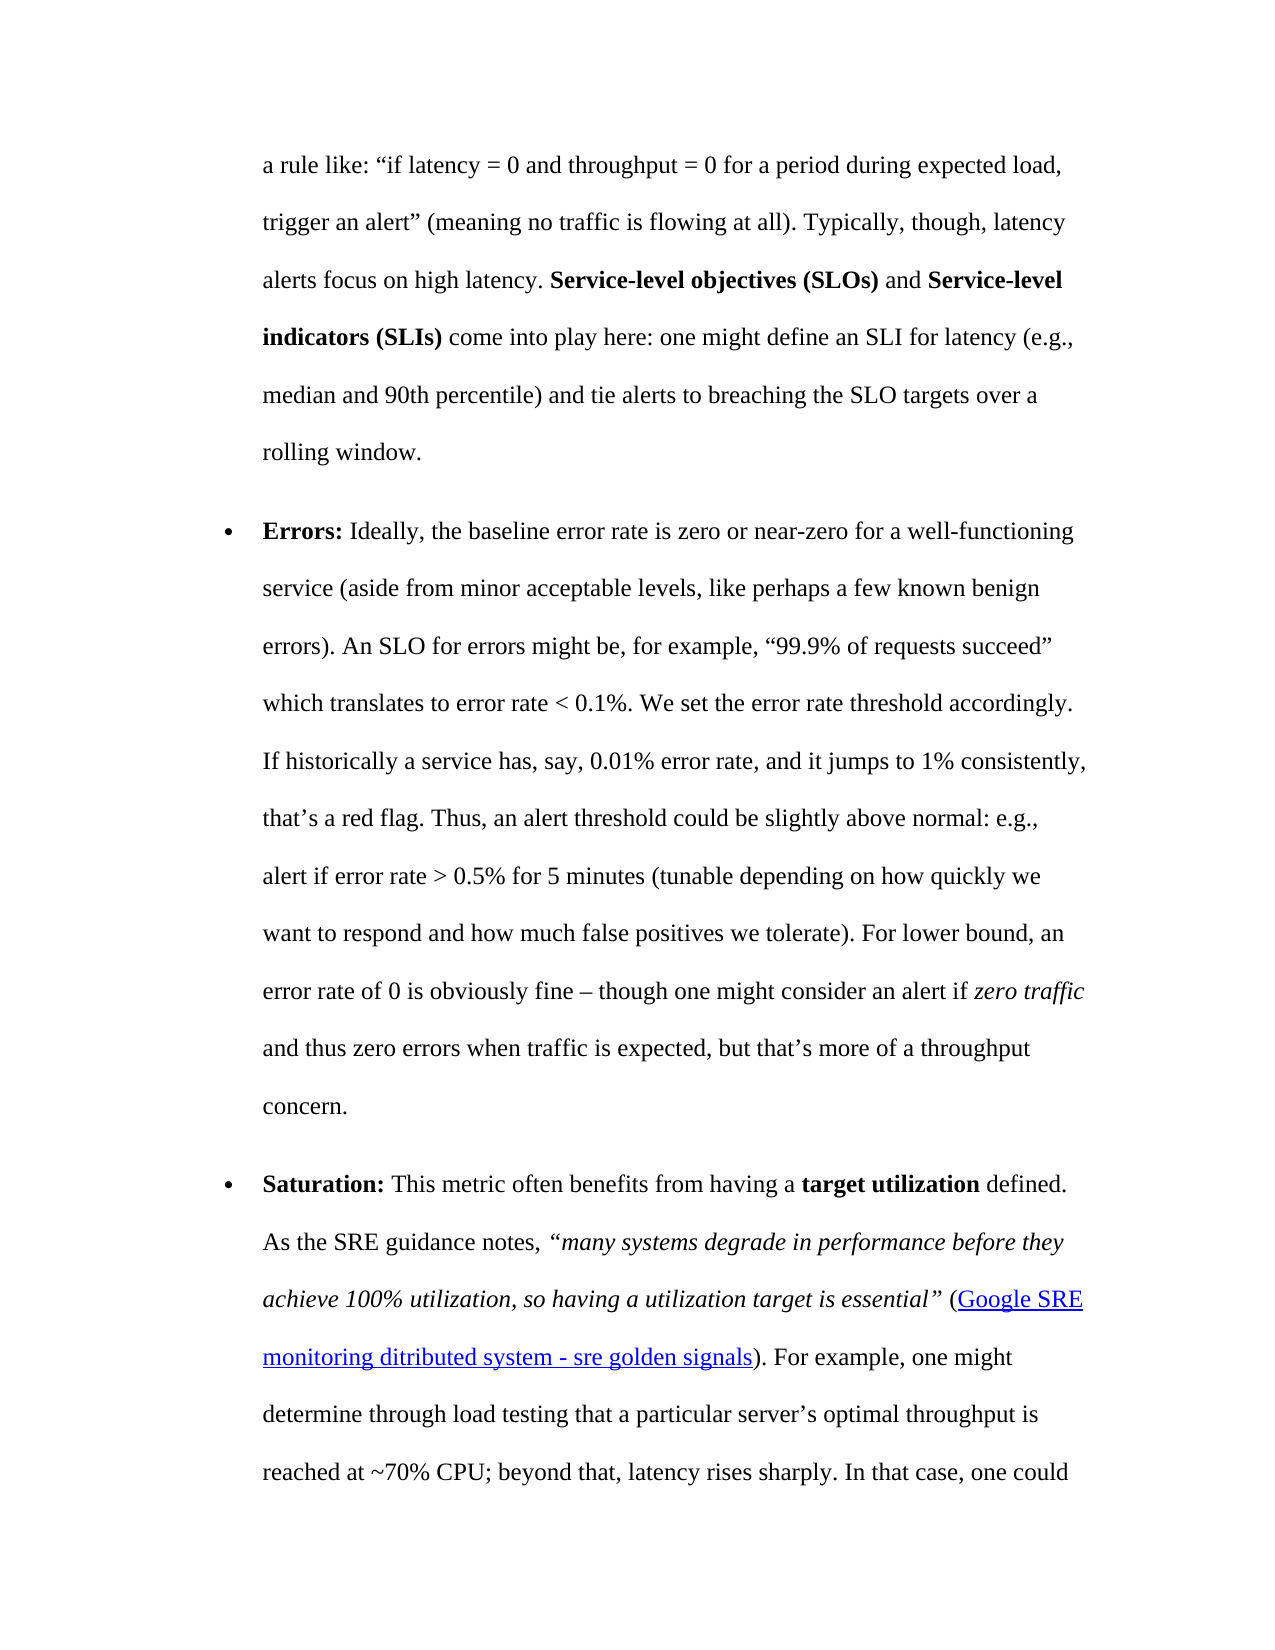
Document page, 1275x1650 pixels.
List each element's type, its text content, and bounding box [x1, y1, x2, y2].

list Errors: Ideally, the baseline error rate is zero or near-zero for a well-functioning service (aside from minor acceptable levels, like perhaps a few known benign errors). An SLO for errors might be, for example, “99.9% of requests succeed” which translates to error rate < 0.1%. We set the error rate threshold accordingly. If historically a service has, say, 0.01% error rate, and it jumps to 1% consistently, that’s a red flag. Thus, an alert threshold could be slightly above normal: e.g., alert if error rate > 0.5% for 5 minutes (tunable depending on how quickly we want to respond and how much false positives we tolerate). For lower bound, an error rate of 0 is obviously fine – though one might consider an alert if zero traffic and thus zero errors when traffic is expected, but that’s more of a throughput concern. [225, 516, 1087, 1119]
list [225, 150, 1087, 466]
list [225, 1169, 1087, 1485]
